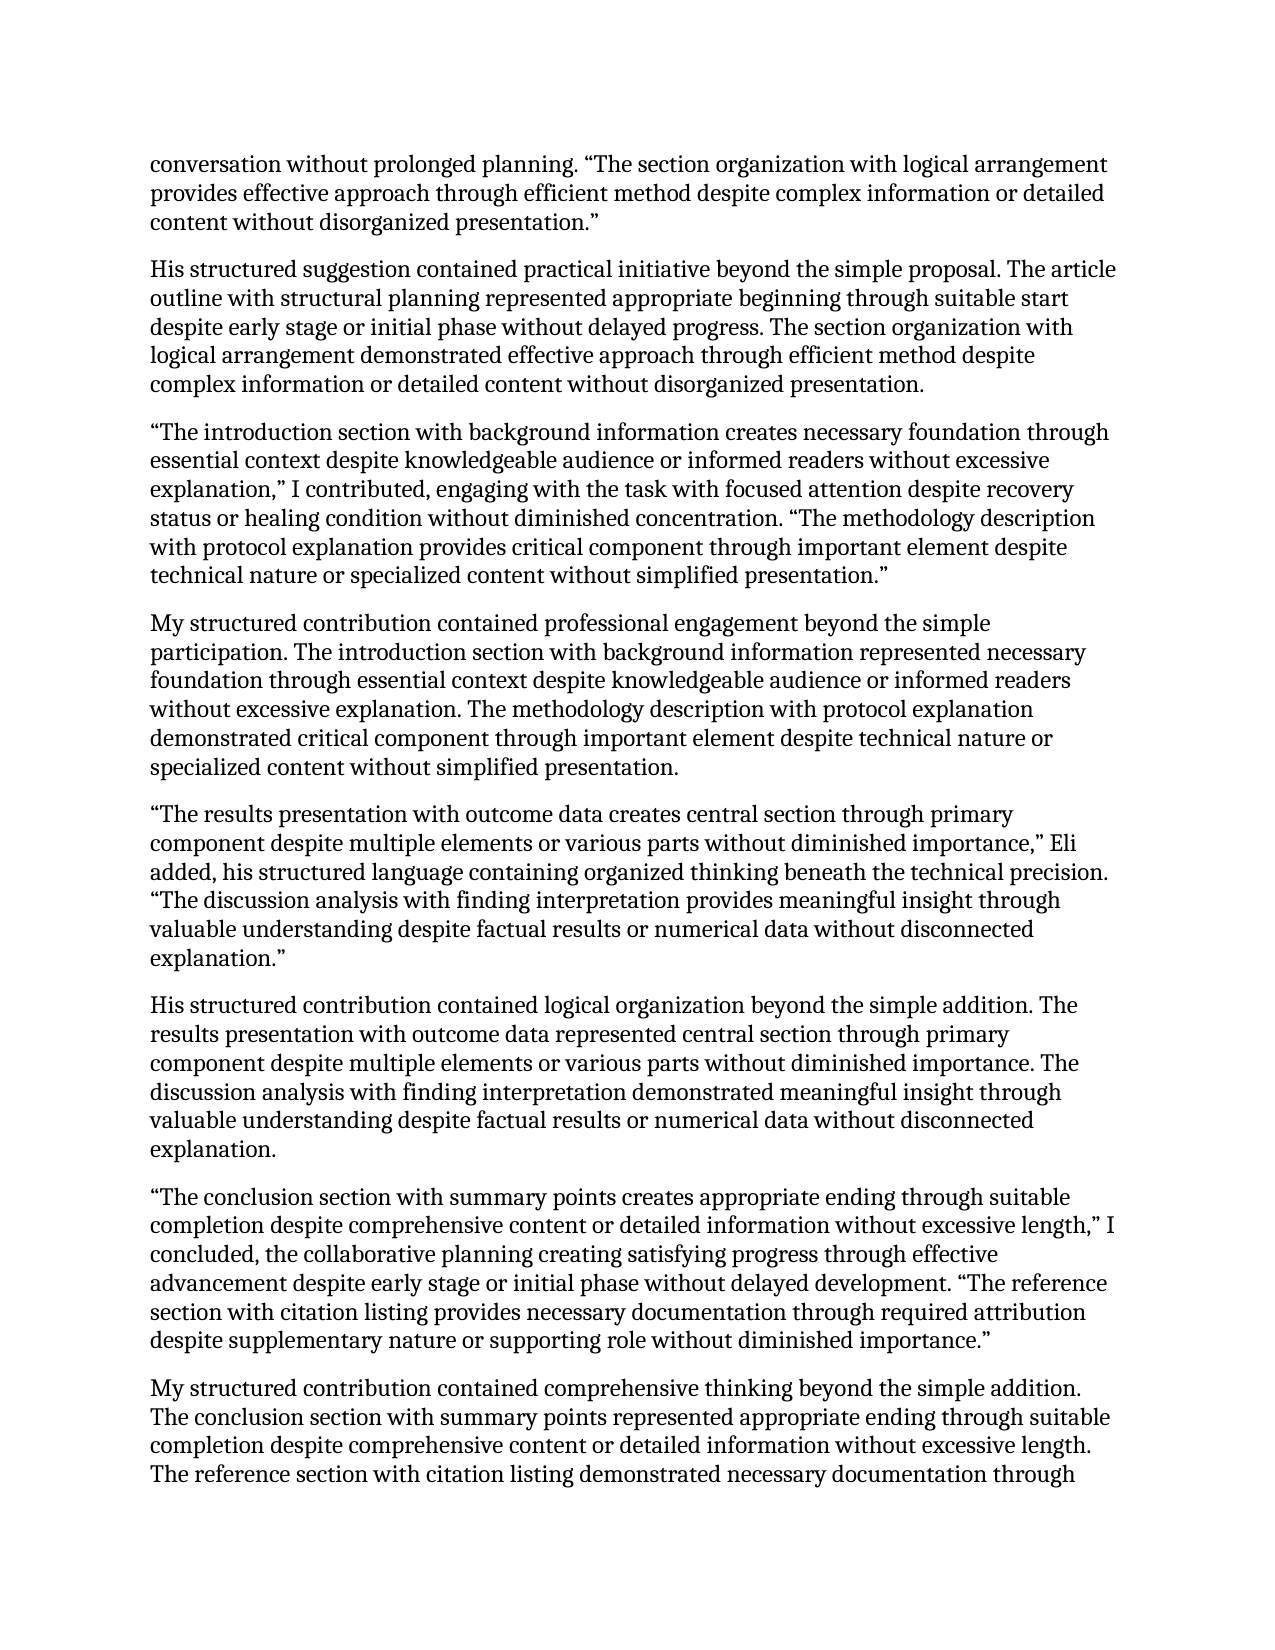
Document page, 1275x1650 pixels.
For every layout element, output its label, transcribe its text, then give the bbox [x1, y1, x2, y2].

text His structured contribution contained logical organization beyond the simple addition. The results presentation with outcome data represented central section through primary component despite multiple elements or various parts without diminished importance. The discussion analysis with finding interpretation demonstrated meaningful insight through valuable understanding despite factual results or numerical data without disconnected explanation. [150, 991, 1125, 1164]
text His structured suggestion contained practical initiative beyond the simple proposal. The article outline with structural planning represented appropriate beginning through suitable start despite early stage or initial phase without delayed progress. The section organization with logical arrangement demonstrated effective approach through efficient method despite complex information or detailed content without disorganized presentation. [150, 255, 1125, 399]
text “The results presentation with outcome data creates central section through primary component despite multiple elements or various parts without diminished importance,” Eli added, his structured language containing organized thinking beneath the technical precision. “The discussion analysis with finding interpretation provides meaningful insight through valuable understanding despite factual results or numerical data without disconnected explanation.” [150, 800, 1125, 972]
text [150, 1374, 1125, 1489]
text “The introduction section with background information creates necessary foundation through essential context despite knowledgeable audience or informed readers without excessive explanation,” I contributed, engaging with the task with focused attention despite recovery status or healing condition without diminished concentration. “The methodology description with protocol explanation provides critical component through important element despite technical nature or specialized content without simplified presentation.” [150, 417, 1125, 590]
text My structured contribution contained professional engagement beyond the simple participation. The introduction section with background information represented necessary foundation through essential context despite knowledgeable audience or informed readers without excessive explanation. The methodology description with protocol explanation demonstrated critical component through important element despite technical nature or specialized content without simplified presentation. [150, 609, 1125, 781]
text “The conclusion section with summary points creates appropriate ending through suitable completion despite comprehensive content or detailed information without excessive length,” I concluded, the collaborative planning creating satisfying progress through effective advancement despite early stage or initial phase without delayed development. “The reference section with citation listing provides necessary documentation through required attribution despite supplementary nature or supporting role without diminished importance.” [150, 1182, 1125, 1355]
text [150, 150, 1125, 236]
